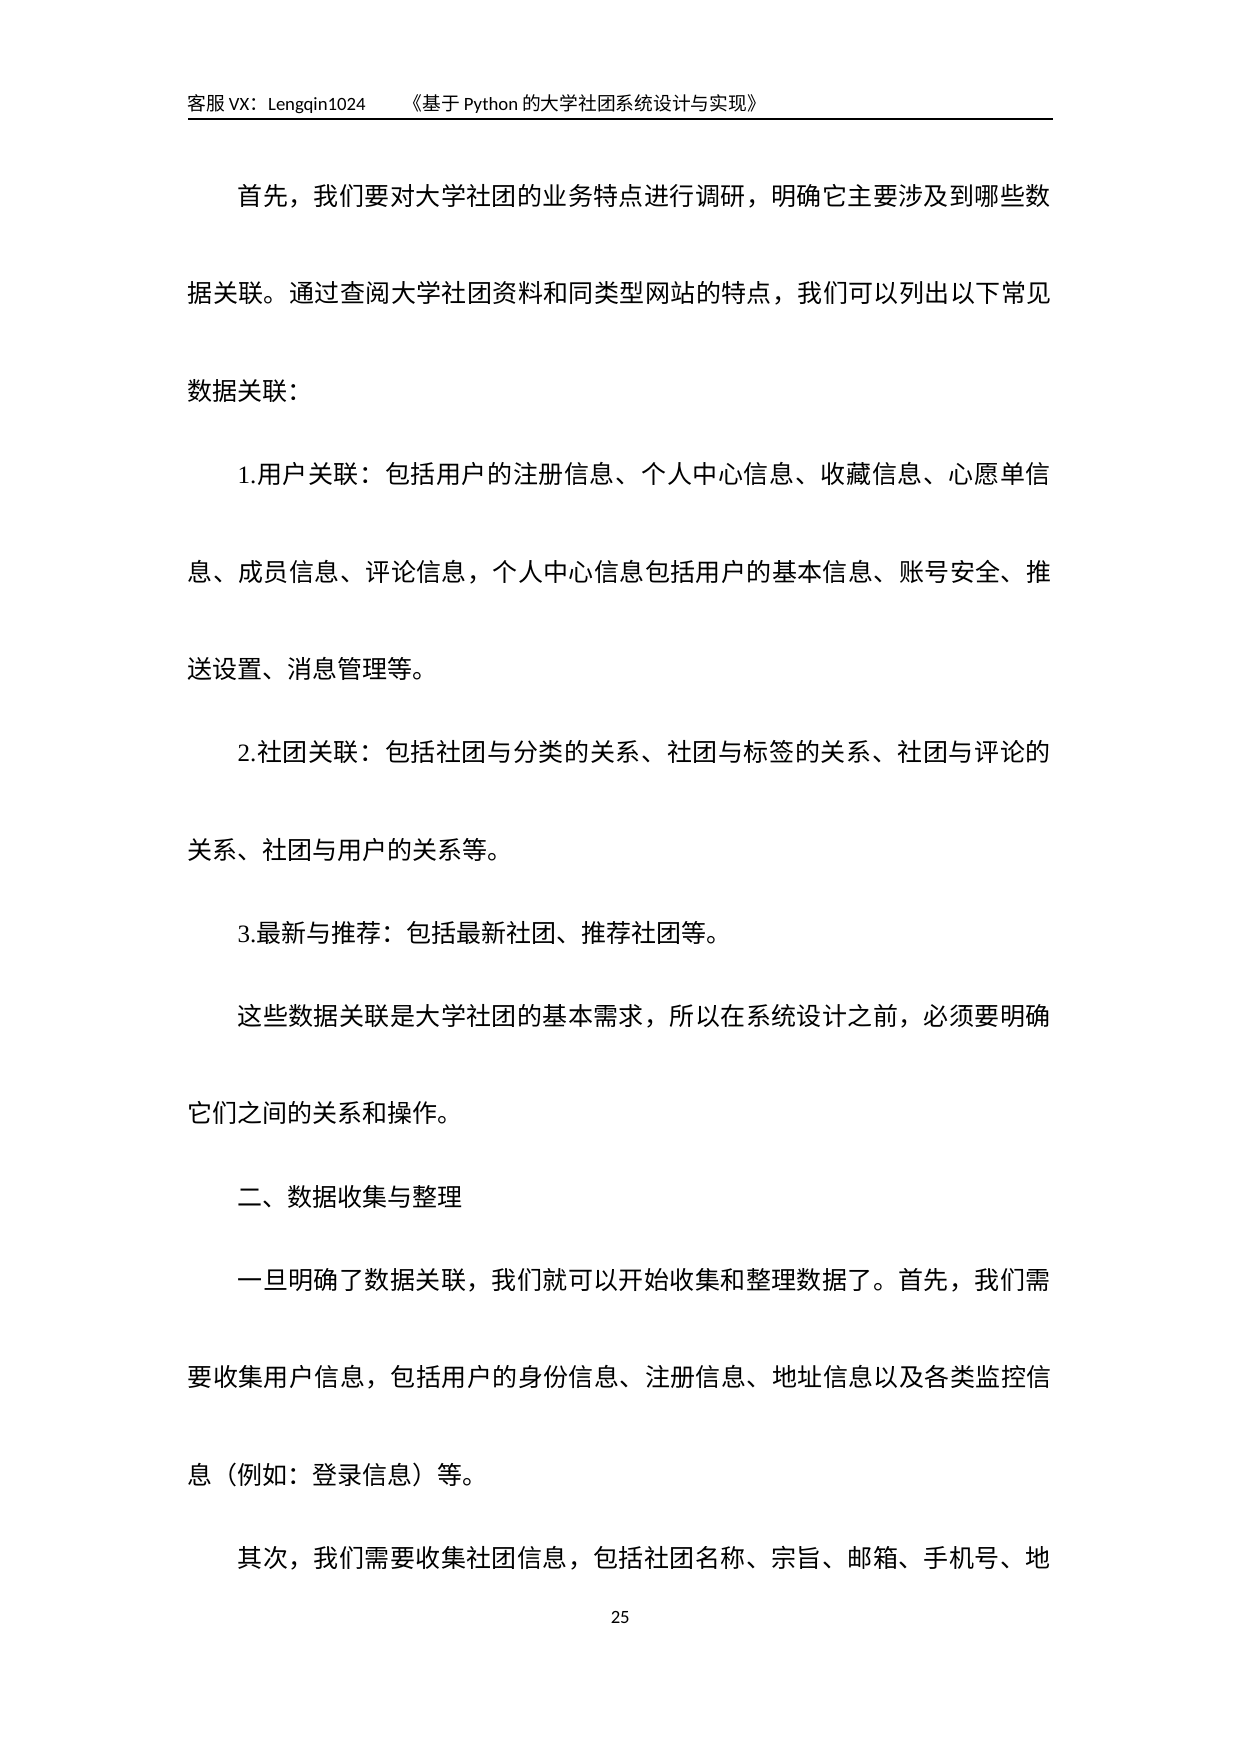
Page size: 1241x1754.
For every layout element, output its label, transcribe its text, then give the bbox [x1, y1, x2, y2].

text 2.社团关联：包括社团与分类的关系、社团与标签的关系、社团与评论的关系、社团与用户的关系等。 [187, 718, 1053, 881]
text 这些数据关联是大学社团的基本需求，所以在系统设计之前，必须要明确它们之间的关系和操作。 [187, 982, 1053, 1144]
text 二、数据收集与整理 [187, 1163, 1053, 1228]
text 首先，我们要对大学社团的业务特点进行调研，明确它主要涉及到哪些数据关联。通过查阅大学社团资料和同类型网站的特点，我们可以列出以下常见数据关联： [187, 162, 1053, 422]
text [187, 1524, 1053, 1589]
text 3.最新与推荐：包括最新社团、推荐社团等。 [187, 899, 1053, 964]
text 1.用户关联：包括用户的注册信息、个人中心信息、收藏信息、心愿单信息、成员信息、评论信息，个人中心信息包括用户的基本信息、账号安全、推送设置、消息管理等。 [187, 440, 1053, 700]
text 一旦明确了数据关联，我们就可以开始收集和整理数据了。首先，我们需要收集用户信息，包括用户的身份信息、注册信息、地址信息以及各类监控信息（例如：登录信息）等。 [187, 1246, 1053, 1506]
